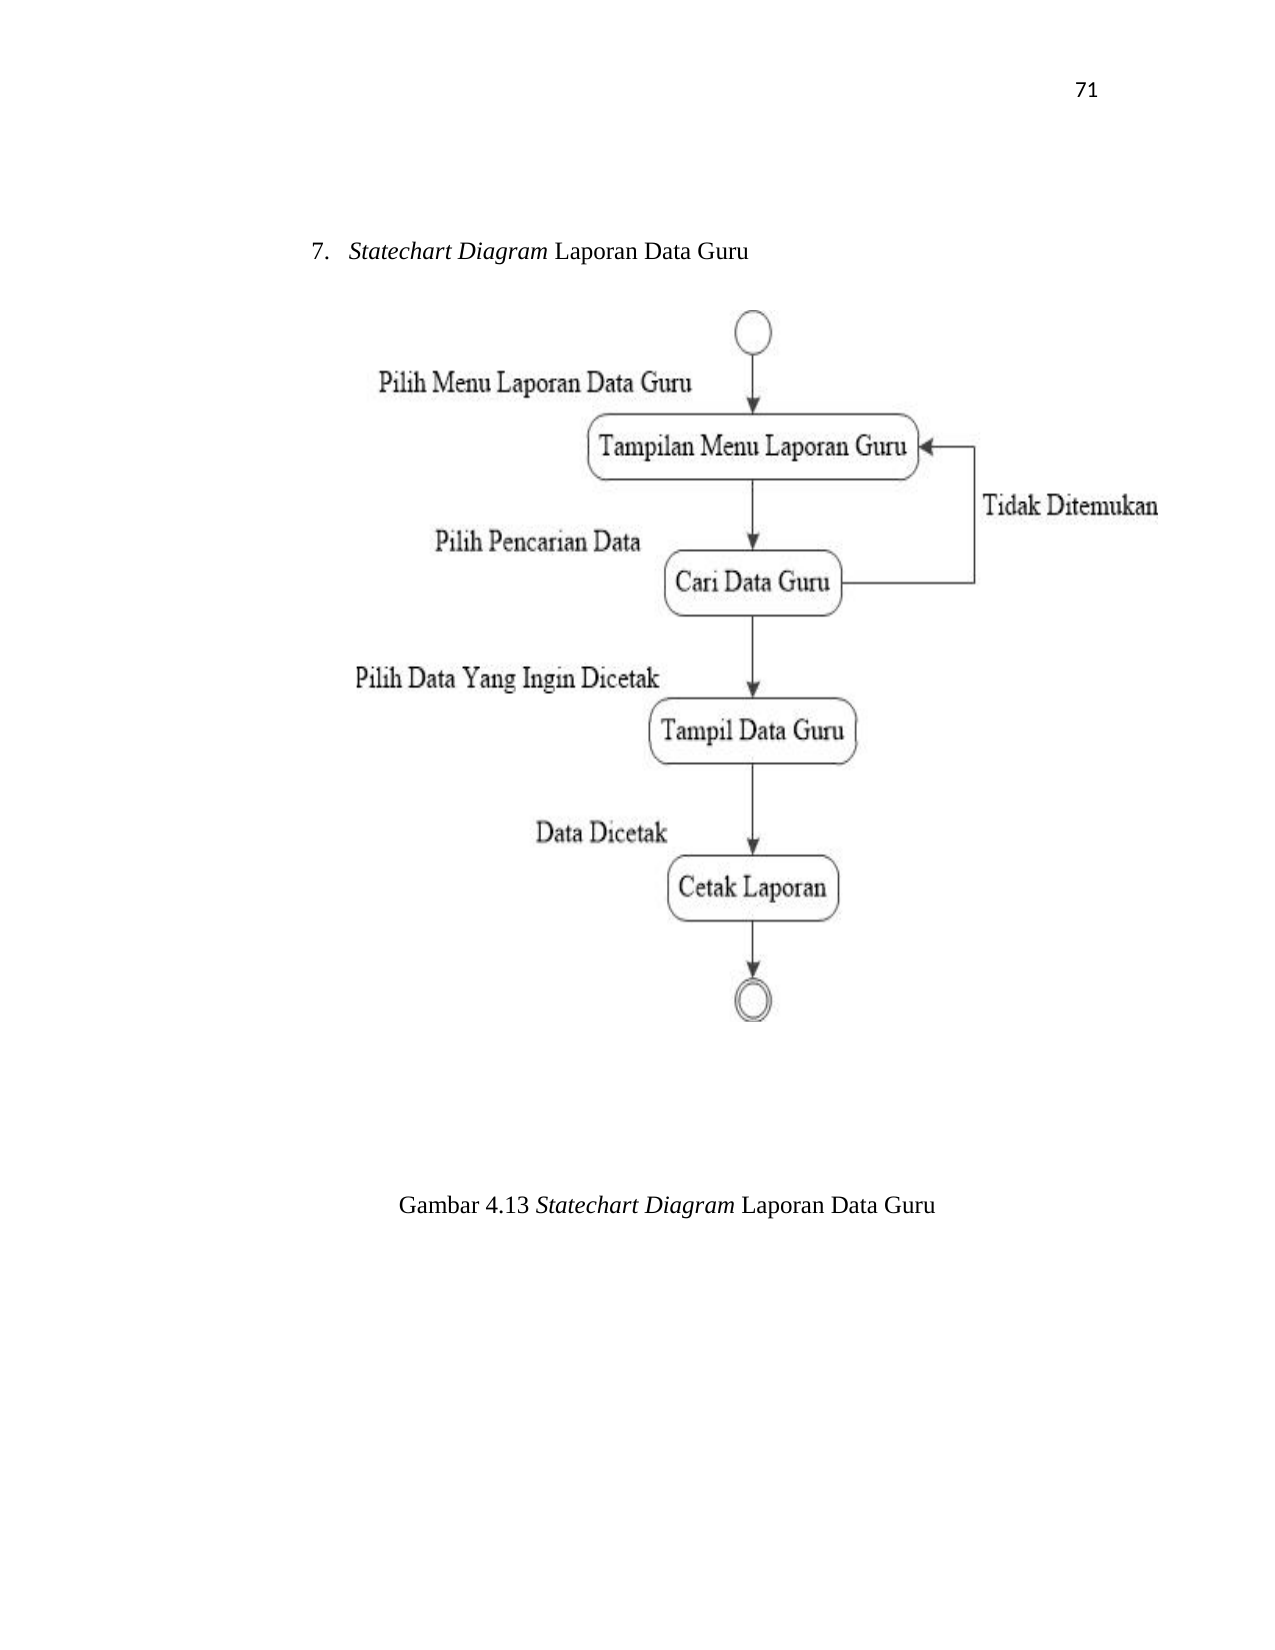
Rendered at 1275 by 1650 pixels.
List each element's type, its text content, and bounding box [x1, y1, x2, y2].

picture [355, 310, 1159, 1019]
list Statechart Diagram Laporan Data Guru [311, 236, 1098, 265]
text Gambar 4.13 Statechart Diagram Laporan Data Guru [236, 1190, 1098, 1219]
